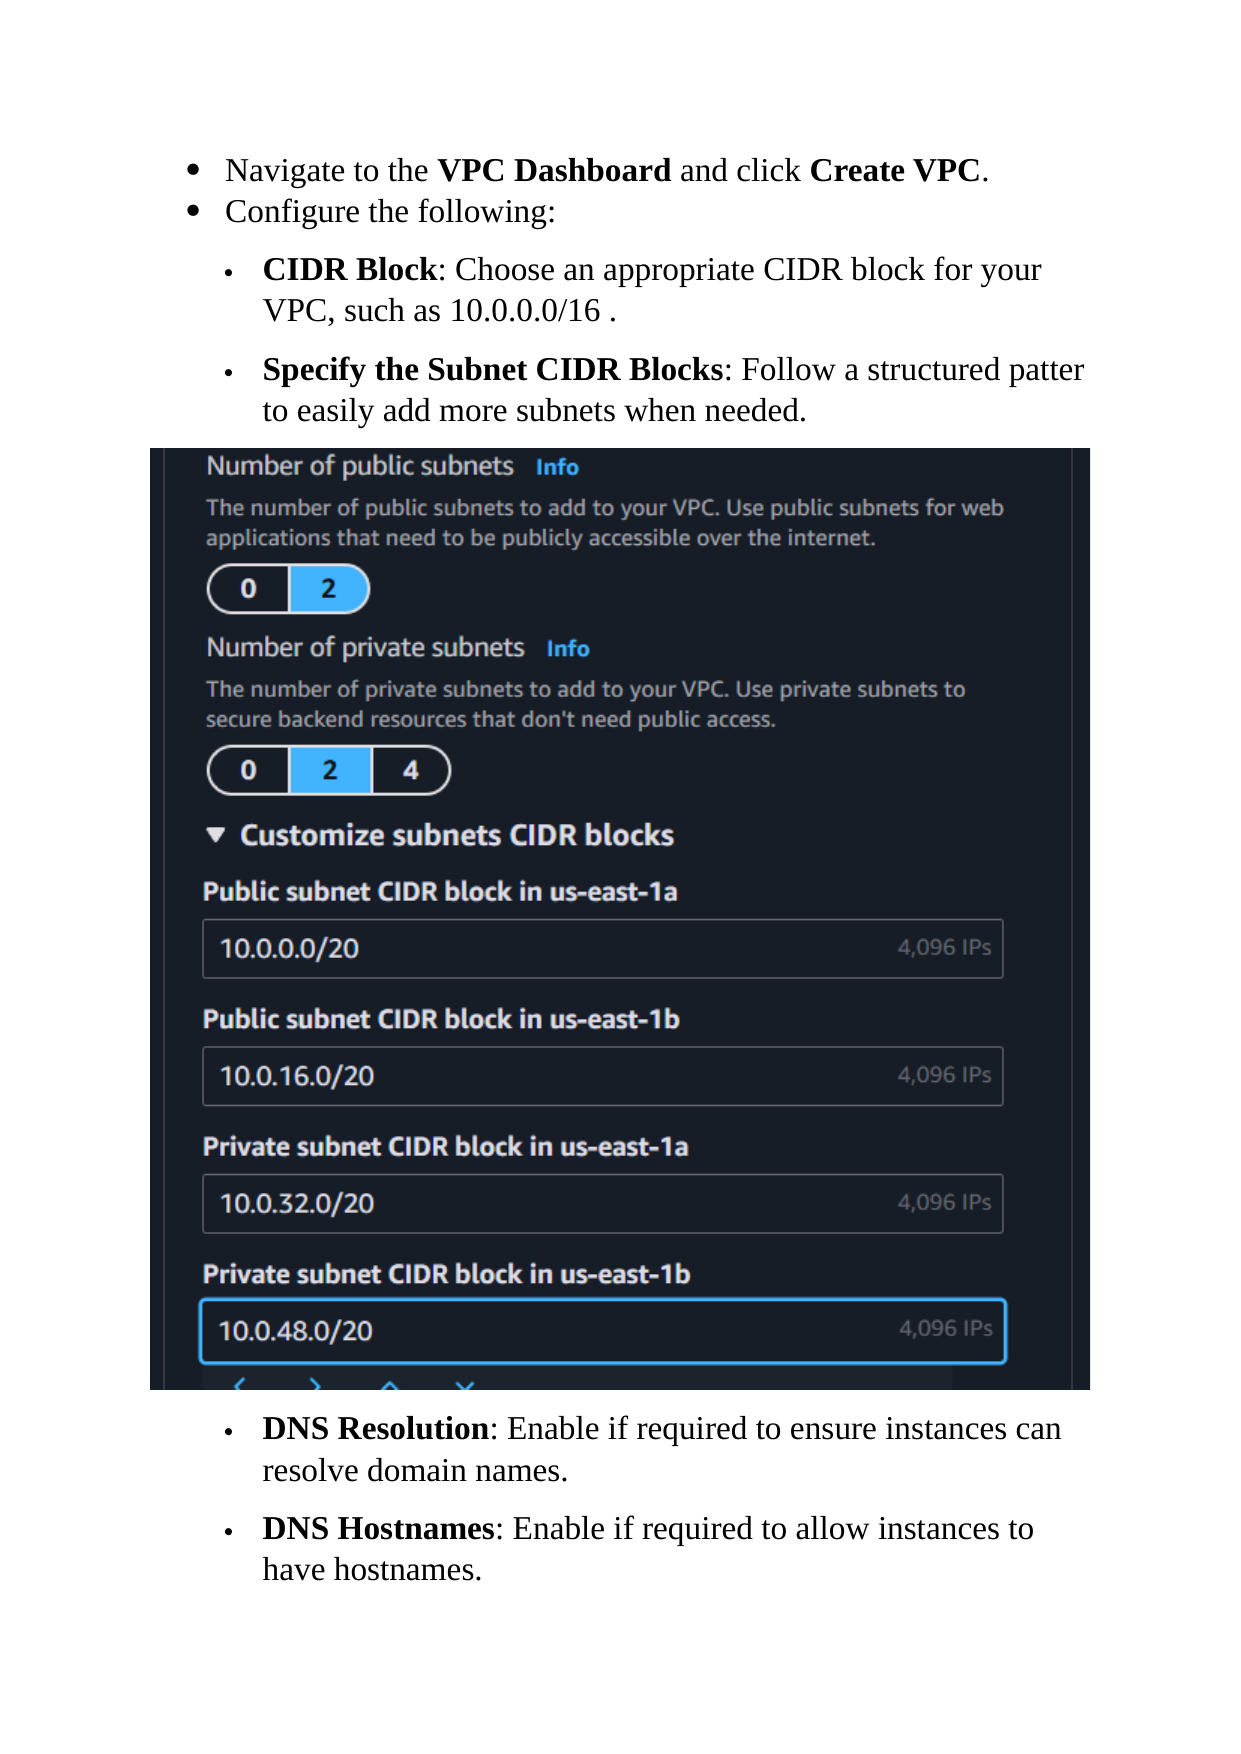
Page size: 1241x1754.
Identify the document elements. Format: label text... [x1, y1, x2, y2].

list Specify the Subnet CIDR Blocks: Follow a structured patter to easily add more subnets when needed. [225, 349, 1090, 428]
list CIDR Block: Choose an appropriate CIDR block for your VPC, such as 10.0.0.0/16 . [225, 249, 1090, 329]
list DNS Hostnames: Enable if required to allow instances to have hostnames. [225, 1508, 1090, 1588]
list DNS Resolution: Enable if required to ensure instances can resolve domain names. [225, 1409, 1090, 1488]
picture [150, 448, 1091, 1390]
list Navigate to the VPC Dashboard and click Create VPC. [187, 150, 1090, 188]
list Configure the following: [187, 191, 1090, 230]
